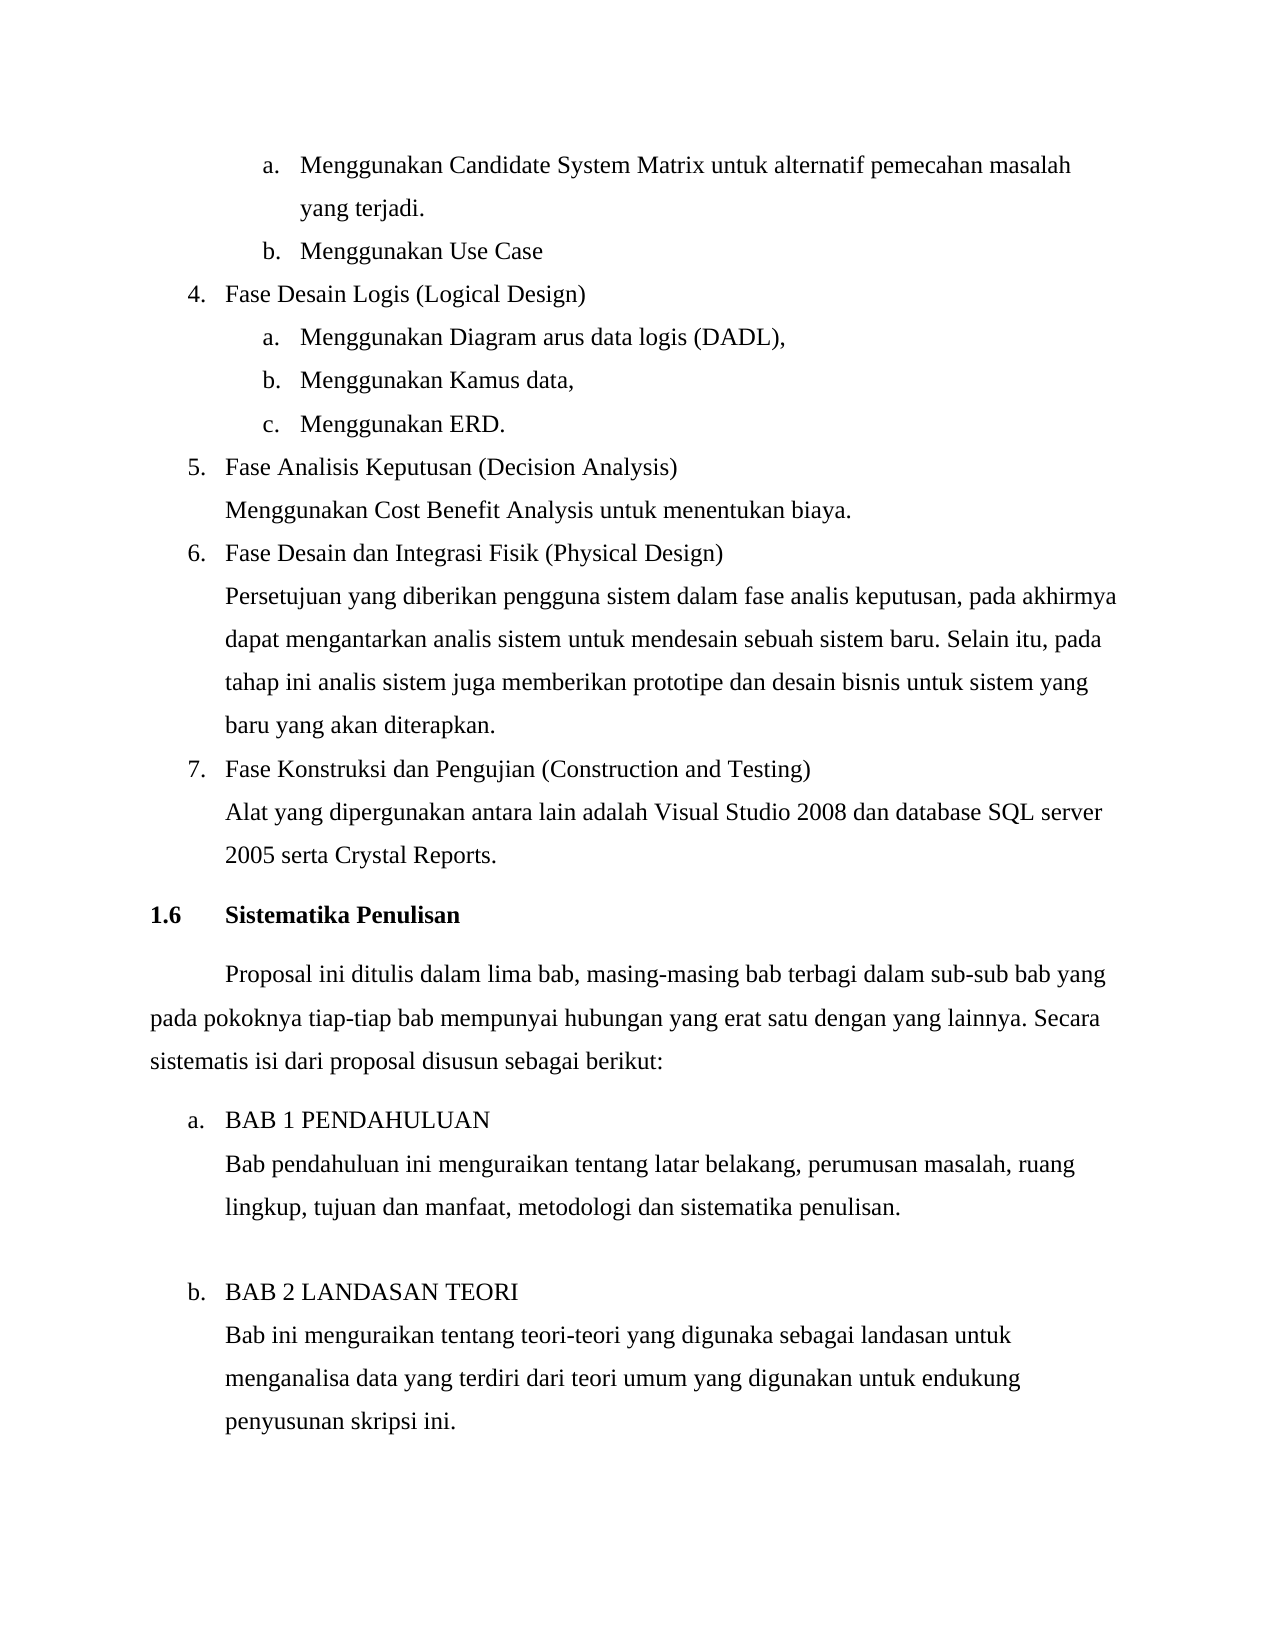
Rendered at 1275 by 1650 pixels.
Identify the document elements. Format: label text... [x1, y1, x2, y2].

list Fase Konstruksi dan Pengujian (Construction and Testing) Alat yang dipergunakan antara lain adalah Visual Studio 2008 dan database SQL server 2005 serta Crystal Reports. [187, 754, 1125, 869]
text 1.6 Sistematika Penulisan [150, 900, 1125, 928]
list Menggunakan Diagram arus data logis (DADL), [262, 322, 1125, 351]
list Menggunakan ERD. [262, 409, 1125, 437]
list Fase Desain dan Integrasi Fisik (Physical Design) Persetujuan yang diberikan pengguna sistem dalam fase analis keputusan, pada akhirmya dapat mengantarkan analis sistem untuk mendesain sebuah sistem baru. Selain itu, pada tahap ini analis sistem juga memberikan prototipe dan desain bisnis untuk sistem yang baru yang akan diterapkan. [187, 538, 1125, 739]
list BAB 1 PENDAHULUAN Bab pendahuluan ini menguraikan tentang latar belakang, perumusan masalah, ruang lingkup, tujuan dan manfaat, metodologi dan sistematika penulisan. [187, 1106, 1125, 1263]
list Menggunakan Use Case [262, 236, 1125, 265]
list Menggunakan Kamus data, [262, 366, 1125, 394]
list Menggunakan Candidate System Matrix untuk alternatif pemecahan masalah yang terjadi. [262, 150, 1125, 222]
list BAB 2 LANDASAN TEORI Bab ini menguraikan tentang teori-teori yang digunaka sebagai landasan untuk menganalisa data yang terdiri dari teori umum yang digunakan untuk endukung penyusunan skripsi ini. [187, 1277, 1125, 1477]
list Fase Desain Logis (Logical Design) [187, 279, 1125, 308]
text Proposal ini ditulis dalam lima bab, masing-masing bab terbagi dalam sub-sub bab yang pada pokoknya tiap-tiap bab mempunyai hubungan yang erat satu dengan yang lainnya. Secara sistematis isi dari proposal disusun sebagai berikut: [150, 959, 1125, 1074]
list Fase Analisis Keputusan (Decision Analysis) Menggunakan Cost Benefit Analysis untuk menentukan biaya. [187, 452, 1125, 524]
